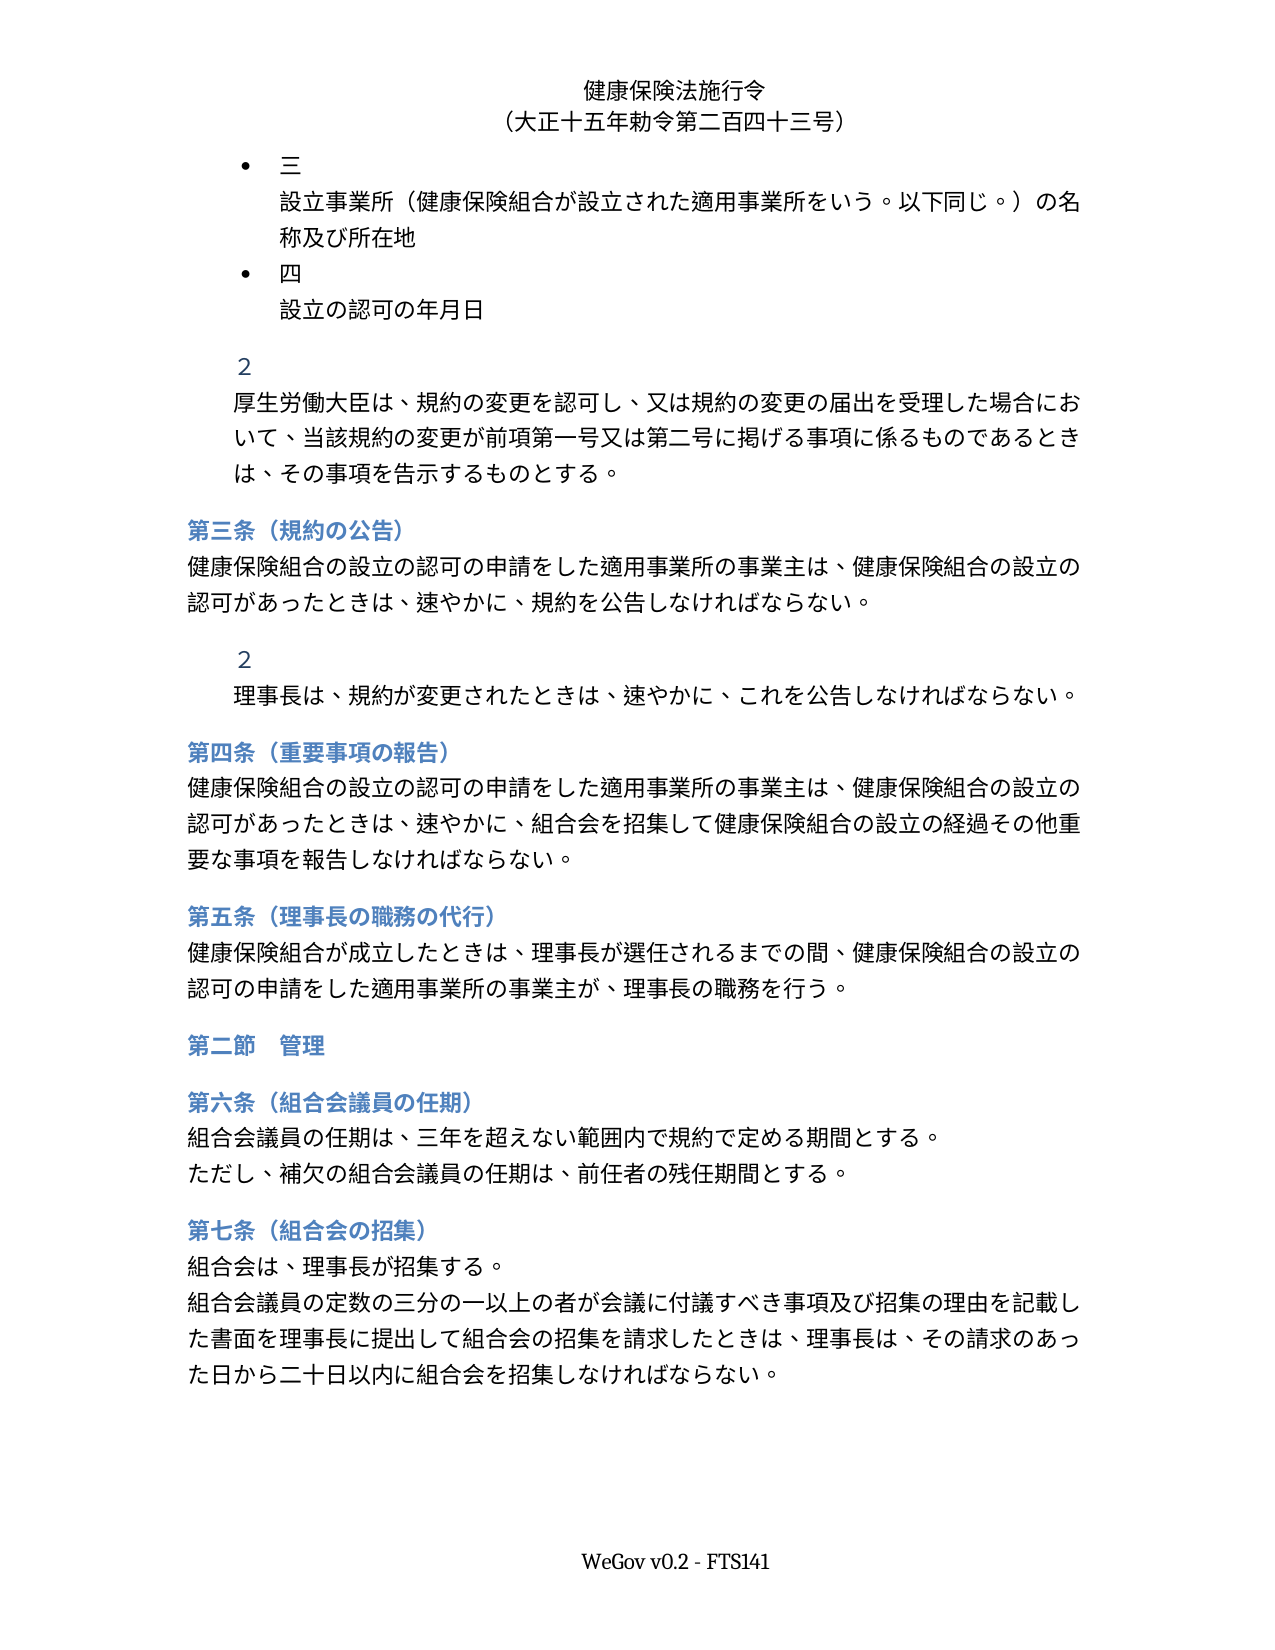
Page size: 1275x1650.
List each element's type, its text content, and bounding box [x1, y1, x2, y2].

subtitle 第五条（理事長の職務の代行） [187, 901, 1087, 932]
subtitle 第七条（組合会の招集） [187, 1215, 1087, 1246]
text 組合会は、理事長が招集する。 組合会議員の定数の三分の一以上の者が会議に付議すべき事項及び招集の理由を記載した書面を理事長に提出して組合会の招集を請求したときは、理事長は、その請求のあった日から二十日以内に組合会を招集しなければならない。 [187, 1251, 1087, 1390]
text 理事長は、規約が変更されたときは、速やかに、これを公告しなければならない。 [233, 680, 1087, 711]
text 組合会議員の任期は、三年を超えない範囲内で規約で定める期間とする。 ただし、補欠の組合会議員の任期は、前任者の残任期間とする。 [187, 1122, 1087, 1189]
subtitle 第三条（規約の公告） [187, 515, 1087, 546]
subtitle 第二節 管理 [187, 1030, 1087, 1061]
text 健康保険組合の設立の認可の申請をした適用事業所の事業主は、健康保険組合の設立の認可があったときは、速やかに、組合会を招集して健康保険組合の設立の経過その他重要な事項を報告しなければならない。 [187, 772, 1087, 876]
subtitle ２ [233, 351, 1087, 382]
text 健康保険組合が成立したときは、理事長が選任されるまでの間、健康保険組合の設立の認可の申請をした適用事業所の事業主が、理事長の職務を行う。 [187, 937, 1087, 1004]
text 健康保険組合の設立の認可の申請をした適用事業所の事業主は、健康保険組合の設立の認可があったときは、速やかに、規約を公告しなければならない。 [187, 551, 1087, 618]
subtitle ２ [233, 644, 1087, 675]
text 厚生労働大臣は、規約の変更を認可し、又は規約の変更の届出を受理した場合において、当該規約の変更が前項第一号又は第二号に掲げる事項に係るものであるときは、その事項を告示するものとする。 [233, 386, 1087, 489]
subtitle 第四条（重要事項の報告） [187, 736, 1087, 768]
list 三 設立事業所（健康保険組合が設立された適用事業所をいう。以下同じ。）の名称及び所在地 [242, 150, 1087, 253]
subtitle 第六条（組合会議員の任期） [187, 1086, 1087, 1118]
list 四 設立の認可の年月日 [242, 258, 1087, 325]
